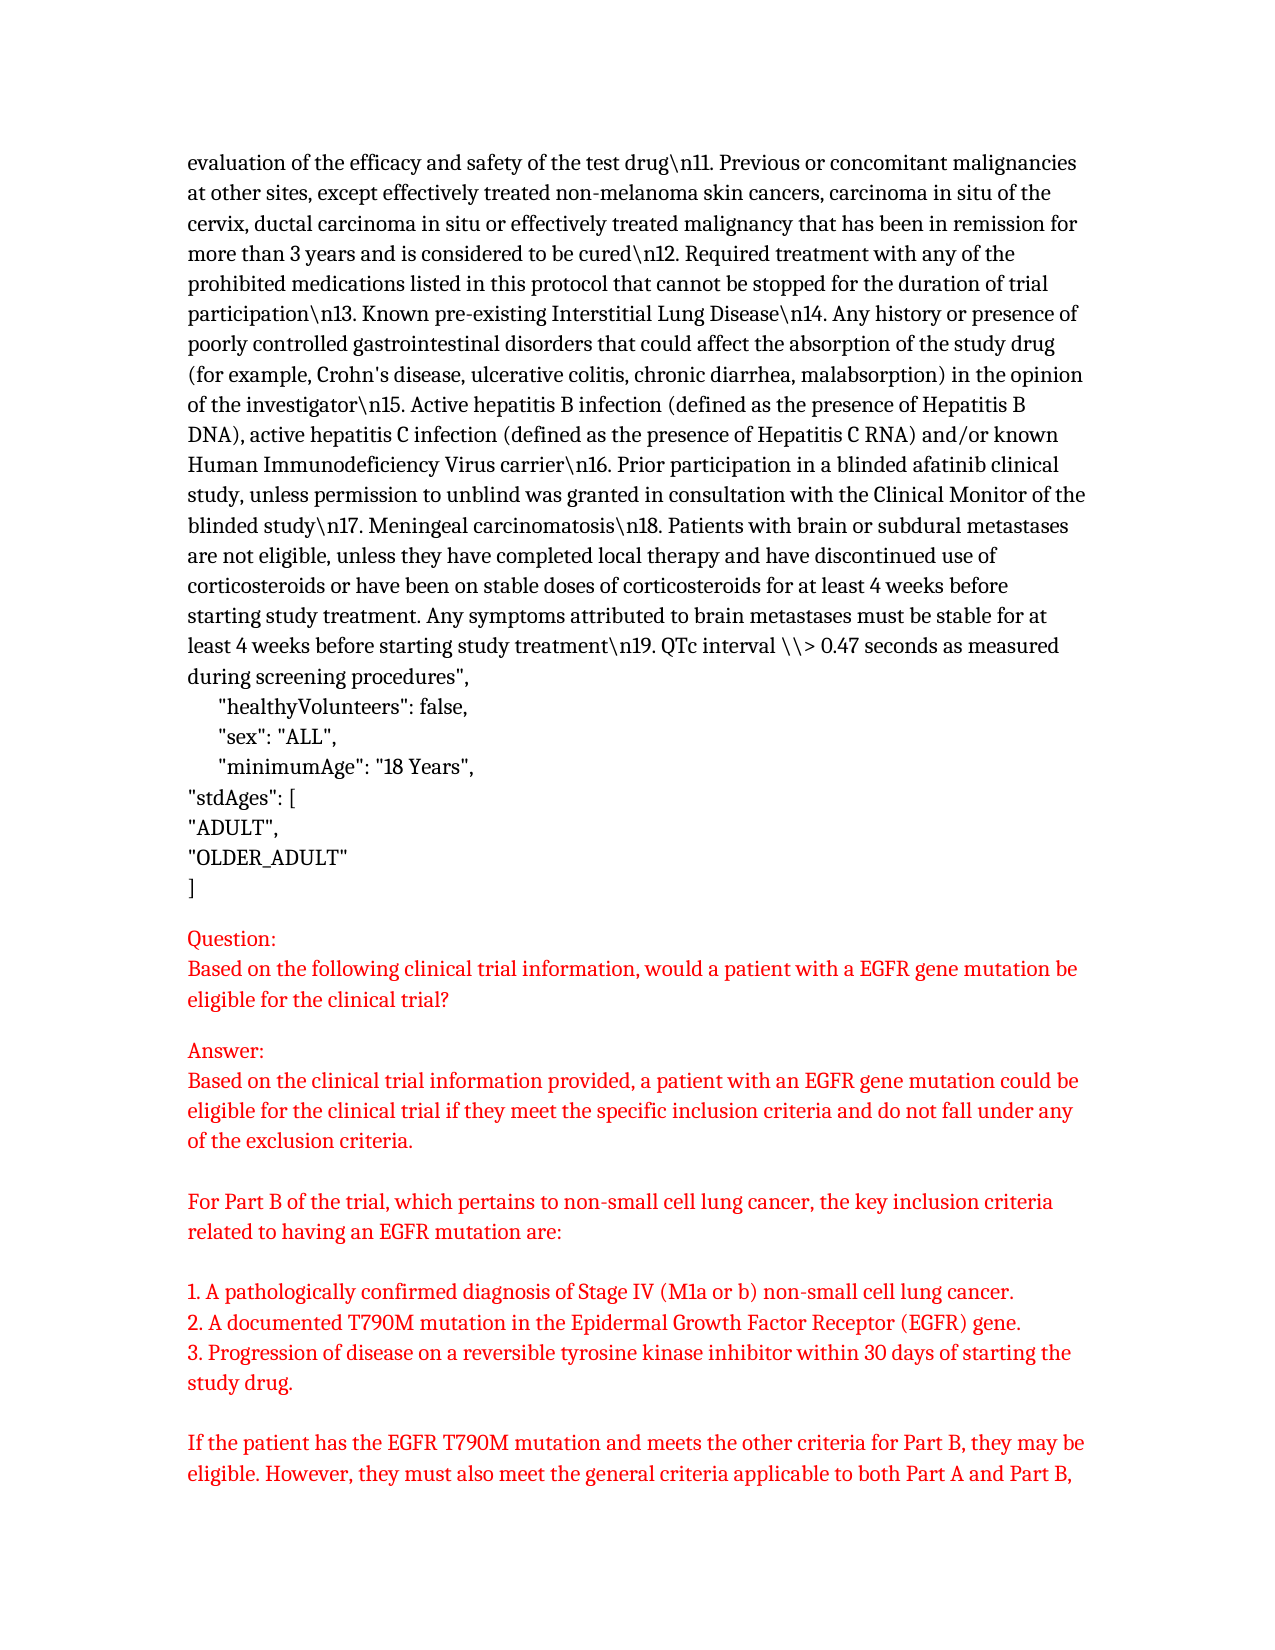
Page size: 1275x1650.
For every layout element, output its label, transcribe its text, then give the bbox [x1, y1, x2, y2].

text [187, 150, 1087, 901]
text Question: Based on the following clinical trial information, would a patient with a EGFR gene mutation be eligible for the clinical trial? [187, 926, 1087, 1013]
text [187, 1037, 1087, 1487]
